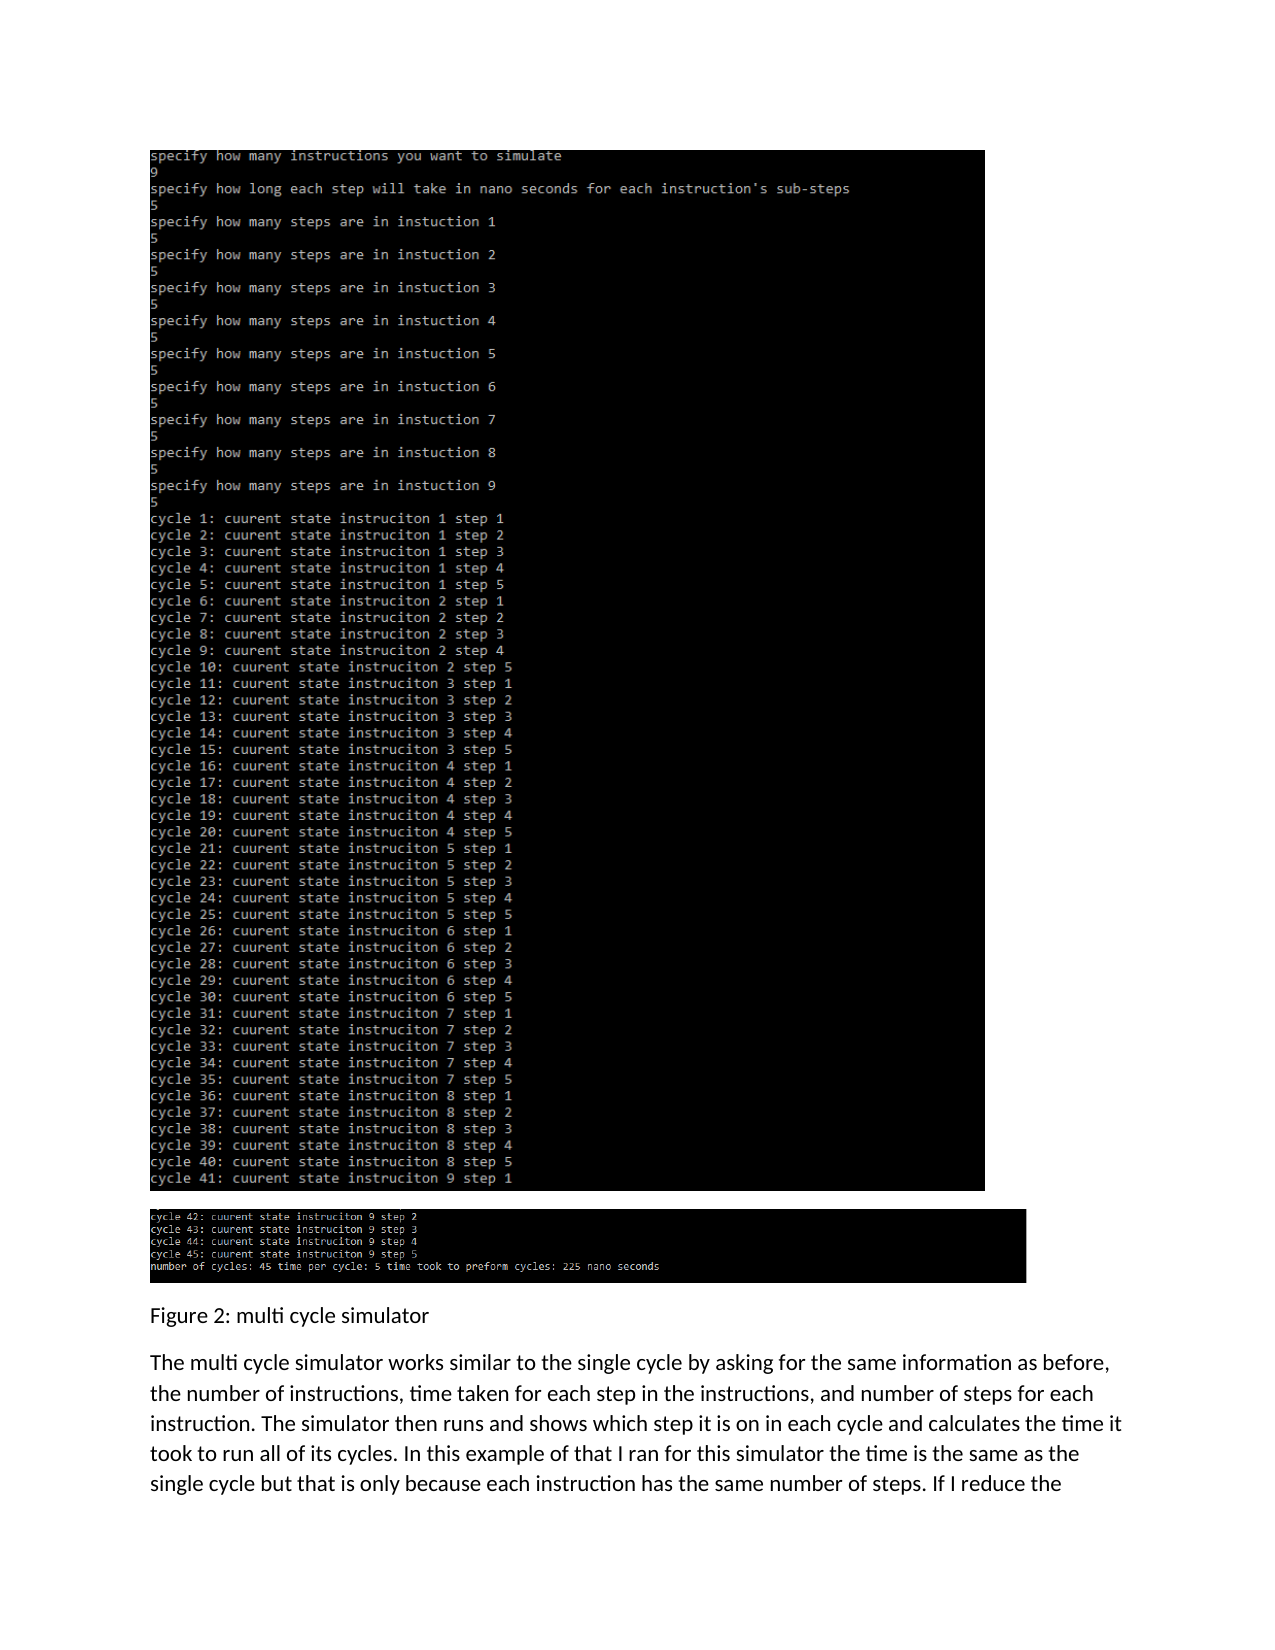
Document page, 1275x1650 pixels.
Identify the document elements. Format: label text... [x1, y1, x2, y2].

picture [150, 1209, 1027, 1283]
text Figure 2: multi cycle simulator [150, 1302, 1125, 1330]
picture [150, 150, 985, 1191]
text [150, 1348, 1125, 1497]
